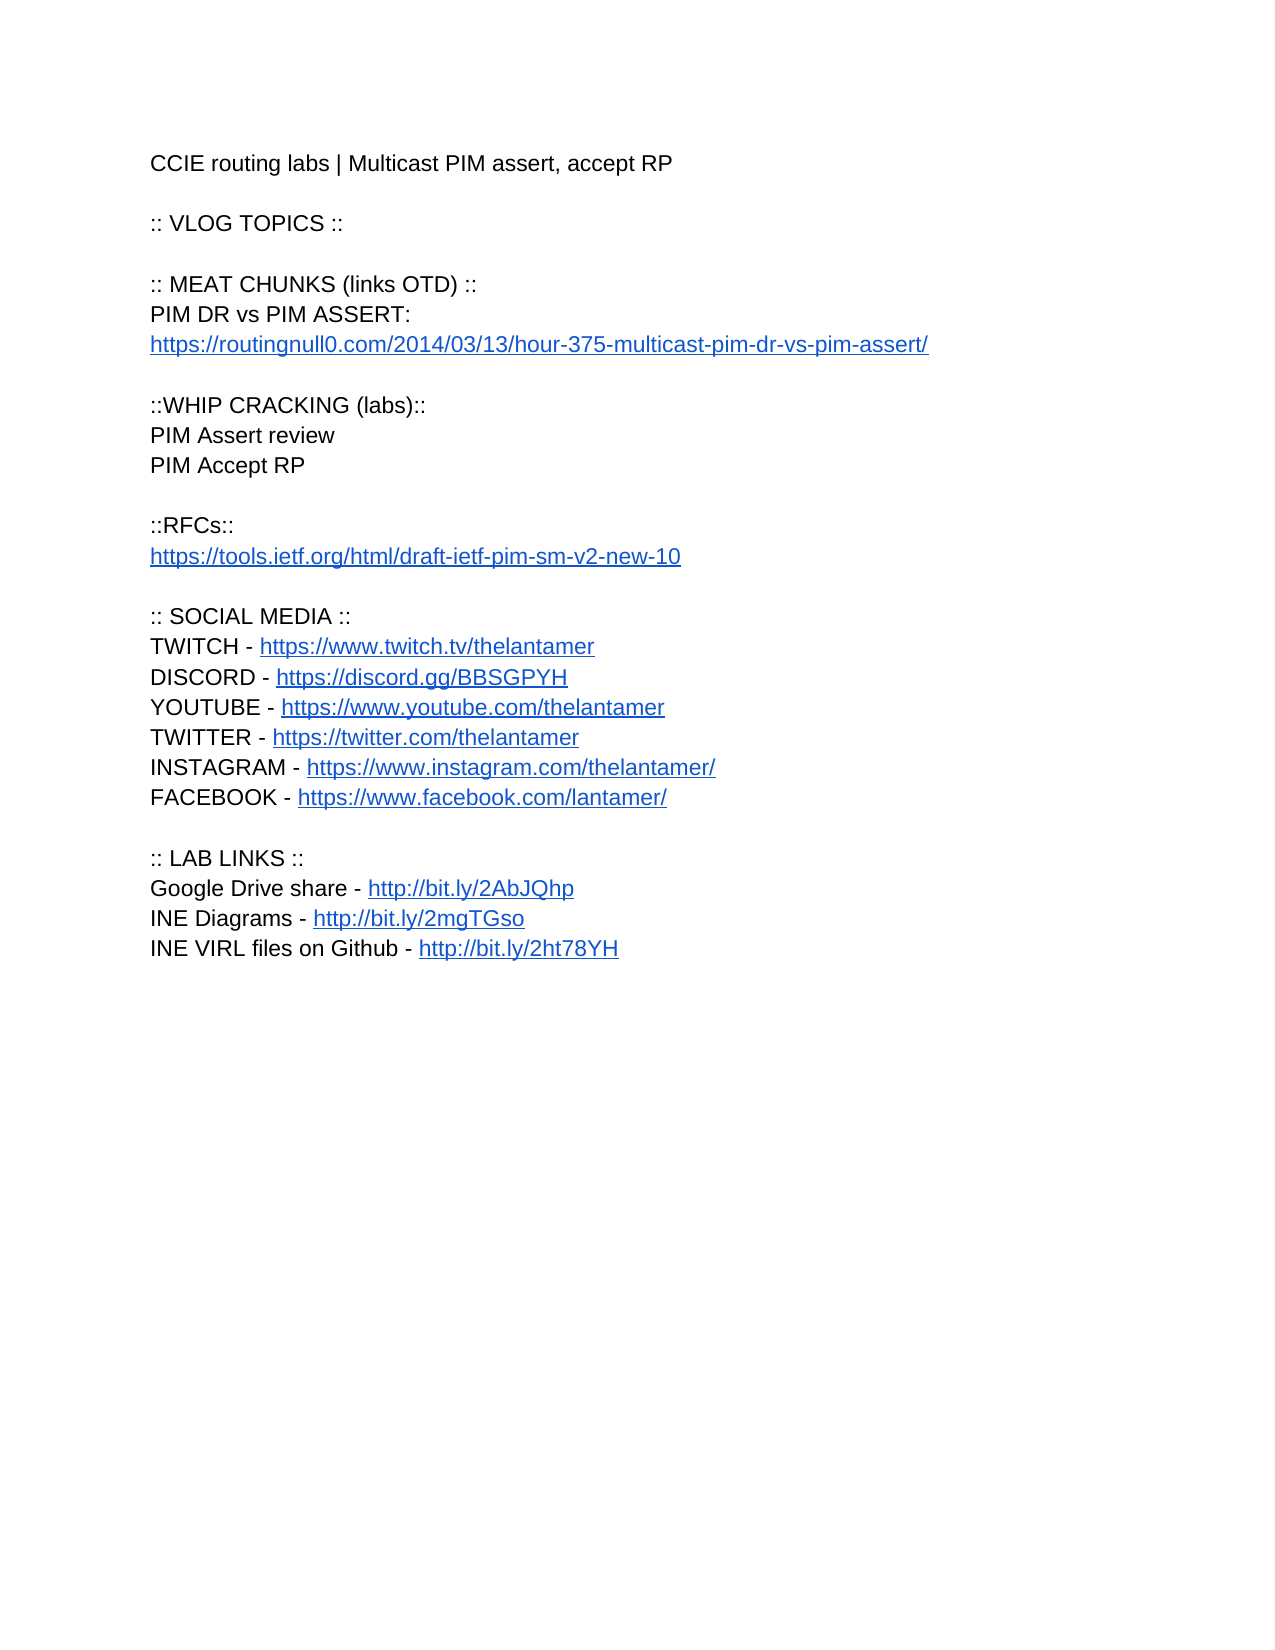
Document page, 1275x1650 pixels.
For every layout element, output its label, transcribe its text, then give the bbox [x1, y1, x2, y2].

text :: SOCIAL MEDIA :: [150, 603, 1125, 629]
text TWITTER - https://twitter.com/thelantamer [150, 724, 1125, 750]
text :: LAB LINKS :: [150, 845, 1125, 871]
text PIM Accept RP [150, 452, 1125, 478]
text https://routingnull0.com/2014/03/13/hour-375-multicast-pim-dr-vs-pim-assert/ [150, 331, 1125, 358]
text :: VLOG TOPICS :: [150, 210, 1125, 237]
text Google Drive share - http://bit.ly/2AbJQhp [150, 875, 1125, 901]
text :: MEAT CHUNKS (links OTD) :: [150, 271, 1125, 297]
text ::WHIP CRACKING (labs):: [150, 392, 1125, 418]
text INSTAGRAM - https://www.instagram.com/thelantamer/ [150, 754, 1125, 781]
text FACEBOOK - https://www.facebook.com/lantamer/ [150, 784, 1125, 811]
text DISCORD - https://discord.gg/BBSGPYH [150, 663, 1125, 690]
text YOUTUBE - https://www.youtube.com/thelantamer [150, 694, 1125, 720]
text PIM DR vs PIM ASSERT: [150, 301, 1125, 327]
text TWITCH - https://www.twitch.tv/thelantamer [150, 633, 1125, 660]
text CCIE routing labs | Multicast PIM assert, accept RP [150, 150, 1125, 176]
text INE Diagrams - http://bit.ly/2mgTGso [150, 905, 1125, 932]
text INE VIRL files on Github - http://bit.ly/2ht78YH [150, 935, 1125, 962]
text ::RFCs:: [150, 512, 1125, 539]
text https://tools.ietf.org/html/draft-ietf-pim-sm-v2-new-10 [150, 543, 1125, 569]
text PIM Assert review [150, 422, 1125, 448]
